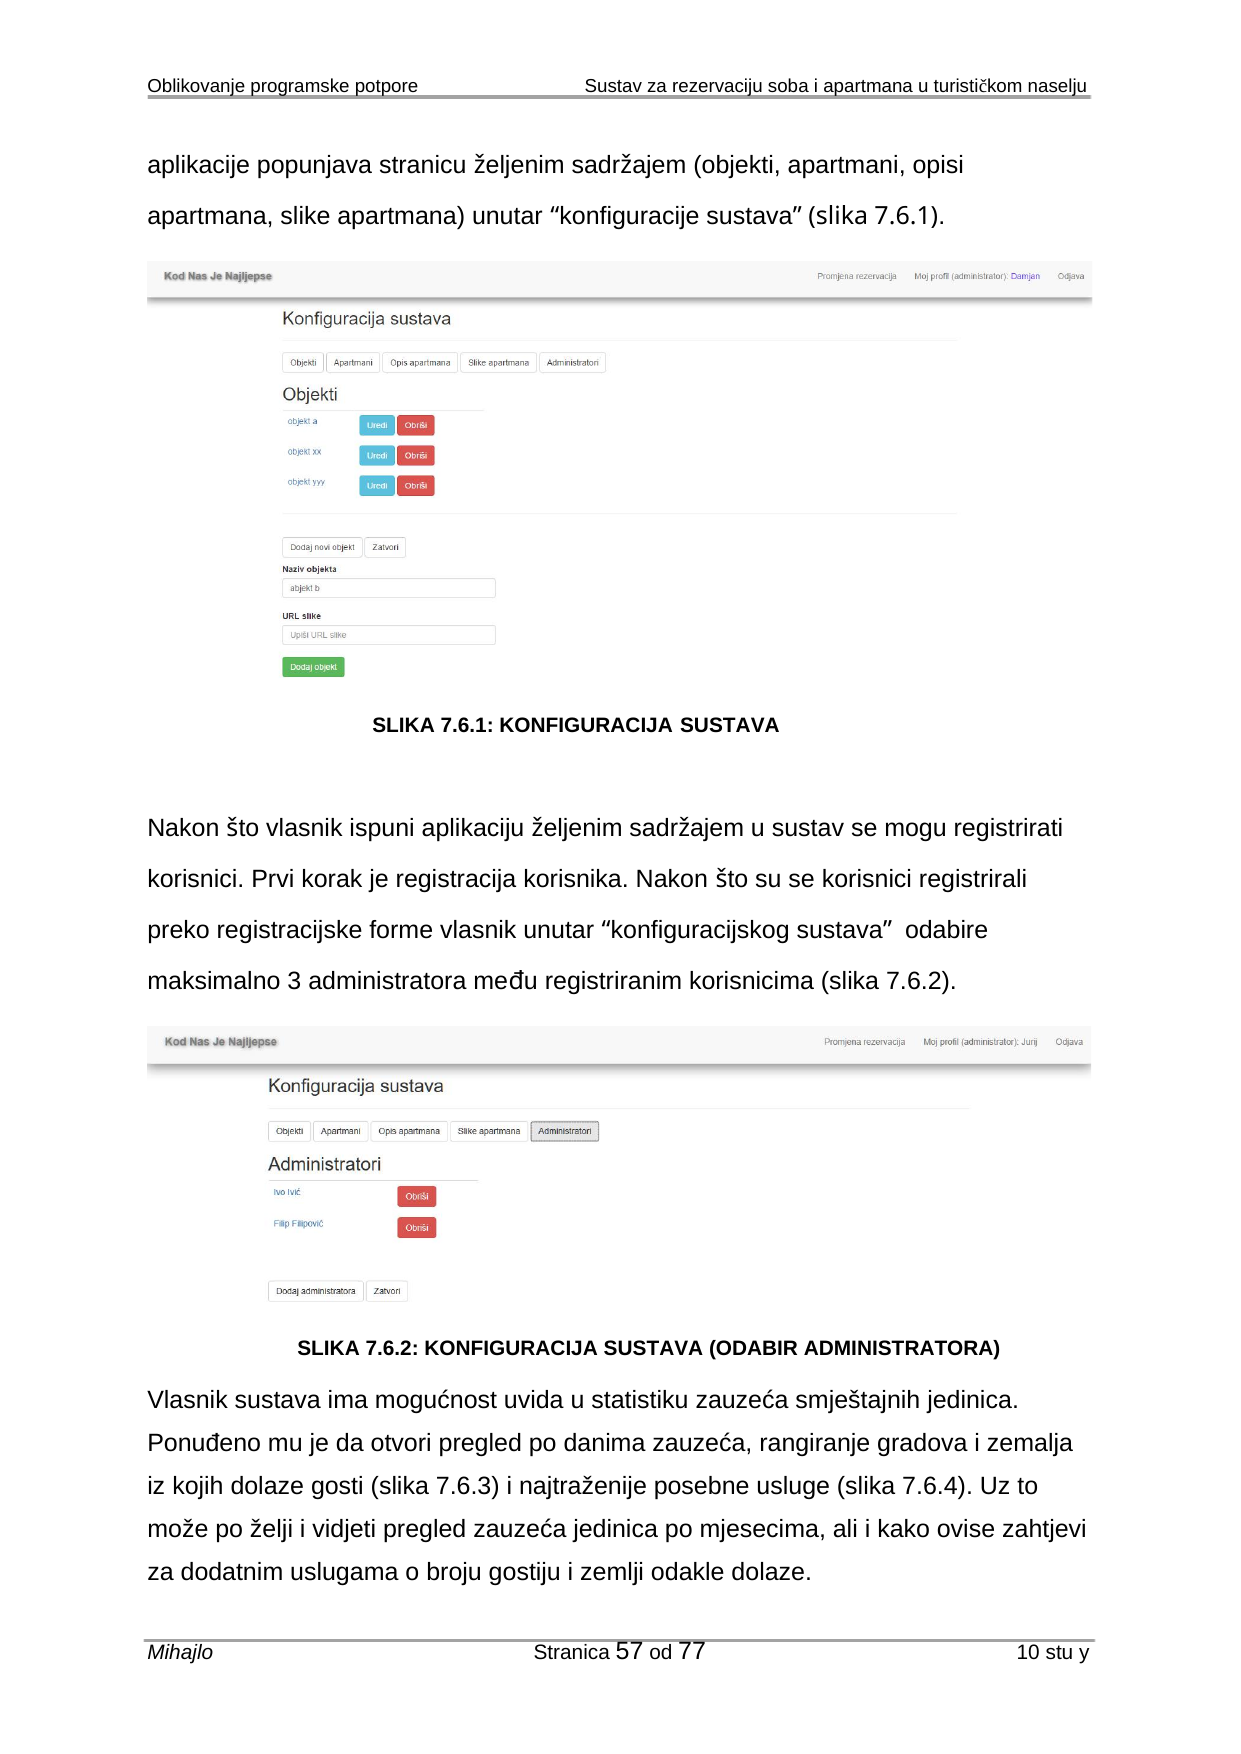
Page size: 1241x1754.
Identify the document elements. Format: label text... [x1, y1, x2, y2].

text Vlasnik sustava ima mogućnost uvida u statistiku zauzeća smještajnih jedinica. Ponuđeno mu je da otvori pregled po danima zauzeća, rangiranje gradova i zemalja iz kojih dolaze gosti (slika 7.6.3) i najtraženije posebne usluge (slika 7.6.4). Uz to može po želji i vidjeti pregled zauzeća jedinica po mjesecima, ali i kako ovise zahtjevi za dodatnim uslugama o broju gostiju i zemlji odakle dolaze. [147, 1384, 1093, 1586]
picture [147, 1026, 1092, 1310]
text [147, 147, 1093, 232]
text Slika 7.6.1: Konfiguracija sustava [297, 713, 1093, 737]
text Nakon što vlasnik ispuni aplikaciju željenim sadržajem u sustav se mogu registrirati korisnici. Prvi korak je registracija korisnika. Nakon što su se korisnici registrirali preko registracijske forme vlasnik unutar “konfiguracijskog sustava” odabire maksimalno 3 administratora među registriranim korisnicima (slika 7.6.2). [147, 764, 1093, 997]
text Slika 7.6.2: Konfiguracija sustava (odabir administratora) [297, 1336, 1093, 1360]
picture [147, 95, 1092, 99]
picture [147, 261, 1093, 687]
